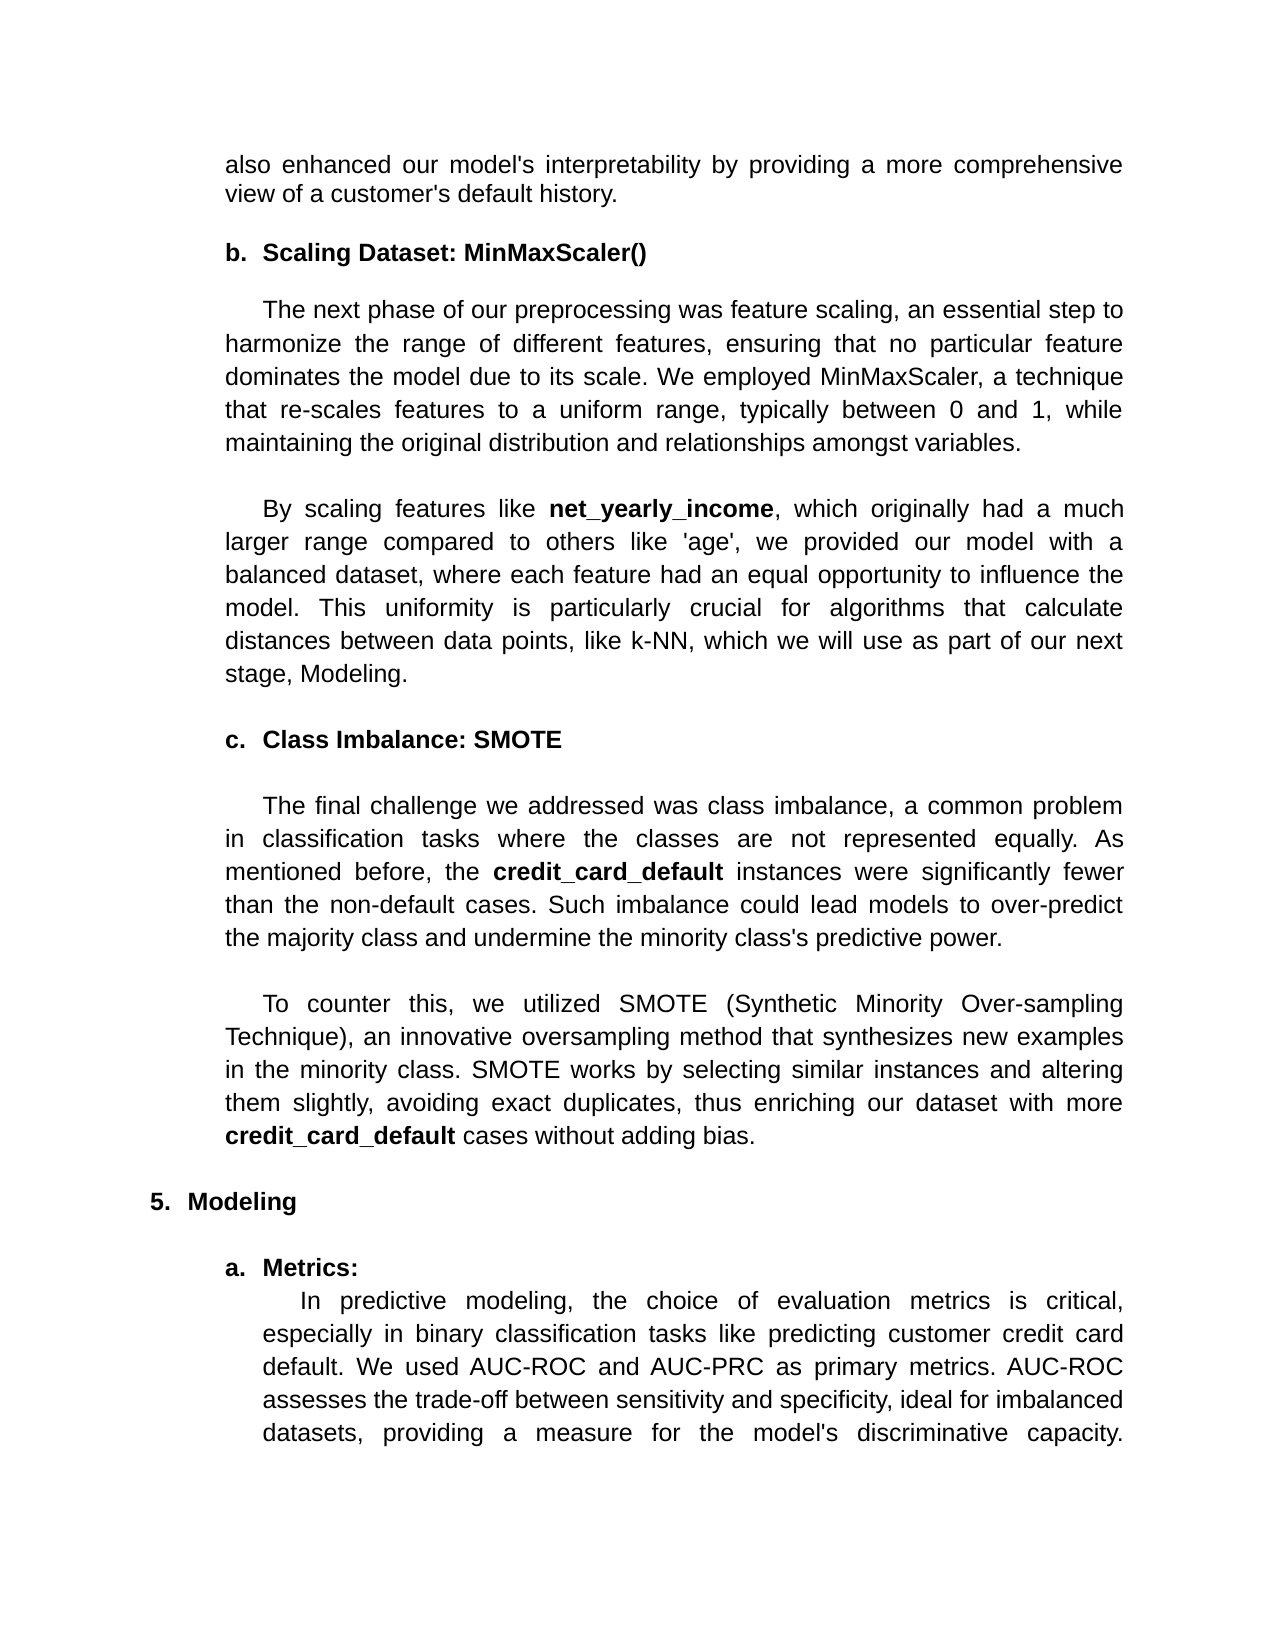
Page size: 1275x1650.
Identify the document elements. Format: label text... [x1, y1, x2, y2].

list Modeling [150, 1187, 1125, 1216]
list Metrics: [225, 1253, 1125, 1282]
text By scaling features like net_yearly_income, which originally had a much larger range compared to others like 'age', we provided our model with a balanced dataset, where each feature had an equal opportunity to influence the model. This uniformity is particularly crucial for algorithms that calculate distances between data points, like k-NN, which we will use as part of our next stage, Modeling. [225, 494, 1125, 687]
list Class Imbalance: SMOTE [225, 725, 1125, 753]
text The next phase of our preprocessing was feature scaling, an essential step to harmonize the range of different features, ensuring that no particular feature dominates the model due to its scale. We employed MinMaxScaler, a technique that re-scales features to a uniform range, typically between 0 and 1, while maintaining the original distribution and relationships amongst variables. [225, 296, 1125, 456]
text The final challenge we addressed was class imbalance, a common problem in classification tasks where the classes are not represented equally. As mentioned before, the credit_card_default instances were significantly fewer than the non-default cases. Such imbalance could lead models to over-predict the majority class and undermine the minority class's predictive power. [225, 791, 1125, 952]
list Scaling Dataset: MinMaxScaler() [225, 238, 1125, 267]
text To counter this, we utilized SMOTE (Synthetic Minority Over-sampling Technique), an innovative oversampling method that synthesizes new examples in the minority class. SMOTE works by selecting similar instances and altering them slightly, avoiding exact duplicates, thus enriching our dataset with more credit_card_default cases without adding bias. [225, 989, 1125, 1150]
